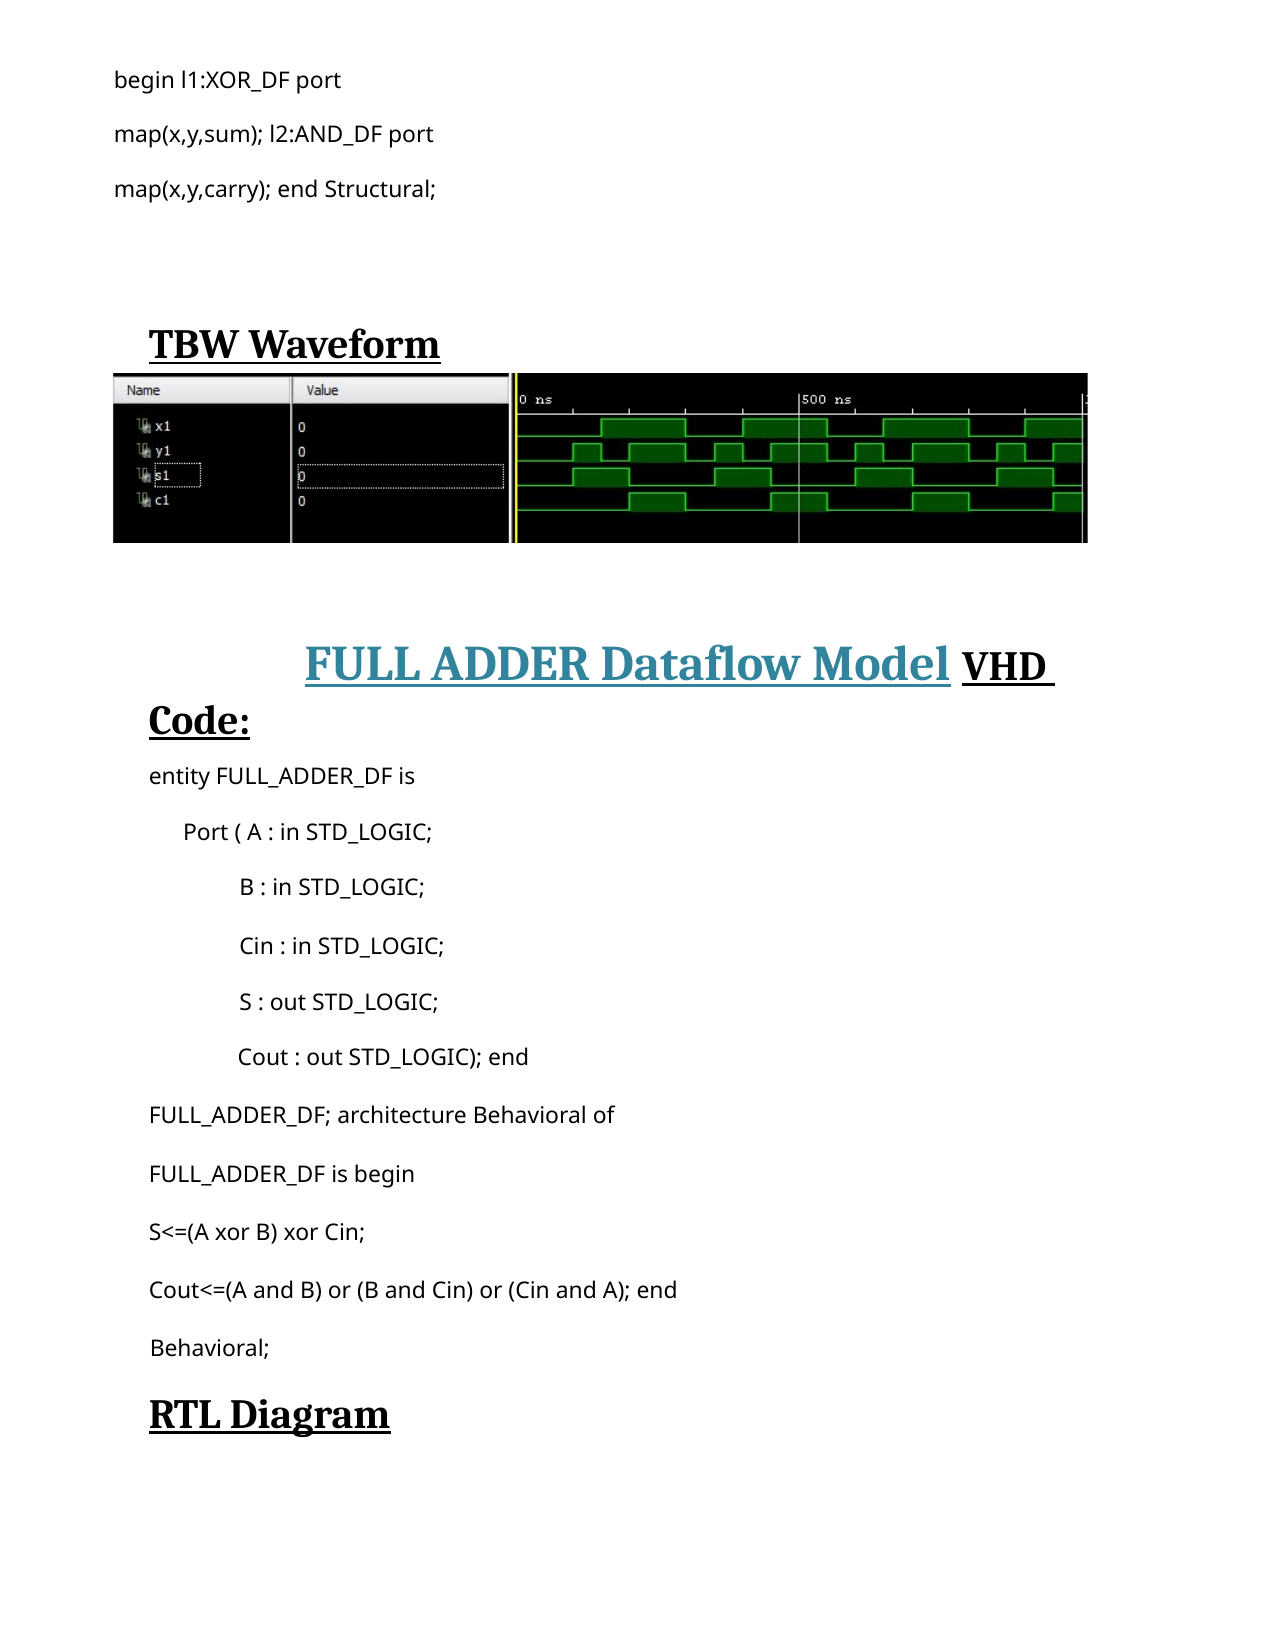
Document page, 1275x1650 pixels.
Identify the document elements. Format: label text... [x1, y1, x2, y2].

text Cout<=(A and B) or (B and Cin) or (Cin and A); end Behavioral; [148, 1274, 738, 1363]
subtitle RTL Diagram [148, 1391, 1133, 1439]
text entity FULL_ADDER_DF is [148, 760, 738, 791]
text S<=(A xor B) xor Cin; [148, 1216, 738, 1247]
text B : in STD_LOGIC; [239, 871, 738, 902]
text S : out STD_LOGIC; [239, 986, 738, 1017]
text Cout : out STD_LOGIC); end FULL_ADDER_DF; architecture Behavioral of FULL_ADDER_DF is begin [148, 1041, 677, 1189]
picture [112, 373, 1088, 543]
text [112, 64, 484, 204]
text FULL ADDER Dataflow Model VHD Code: [148, 635, 1066, 744]
text Cin : in STD_LOGIC; [239, 930, 738, 961]
subtitle TBW Waveform [148, 321, 1133, 369]
text Port ( A : in STD_LOGIC; [183, 816, 738, 847]
